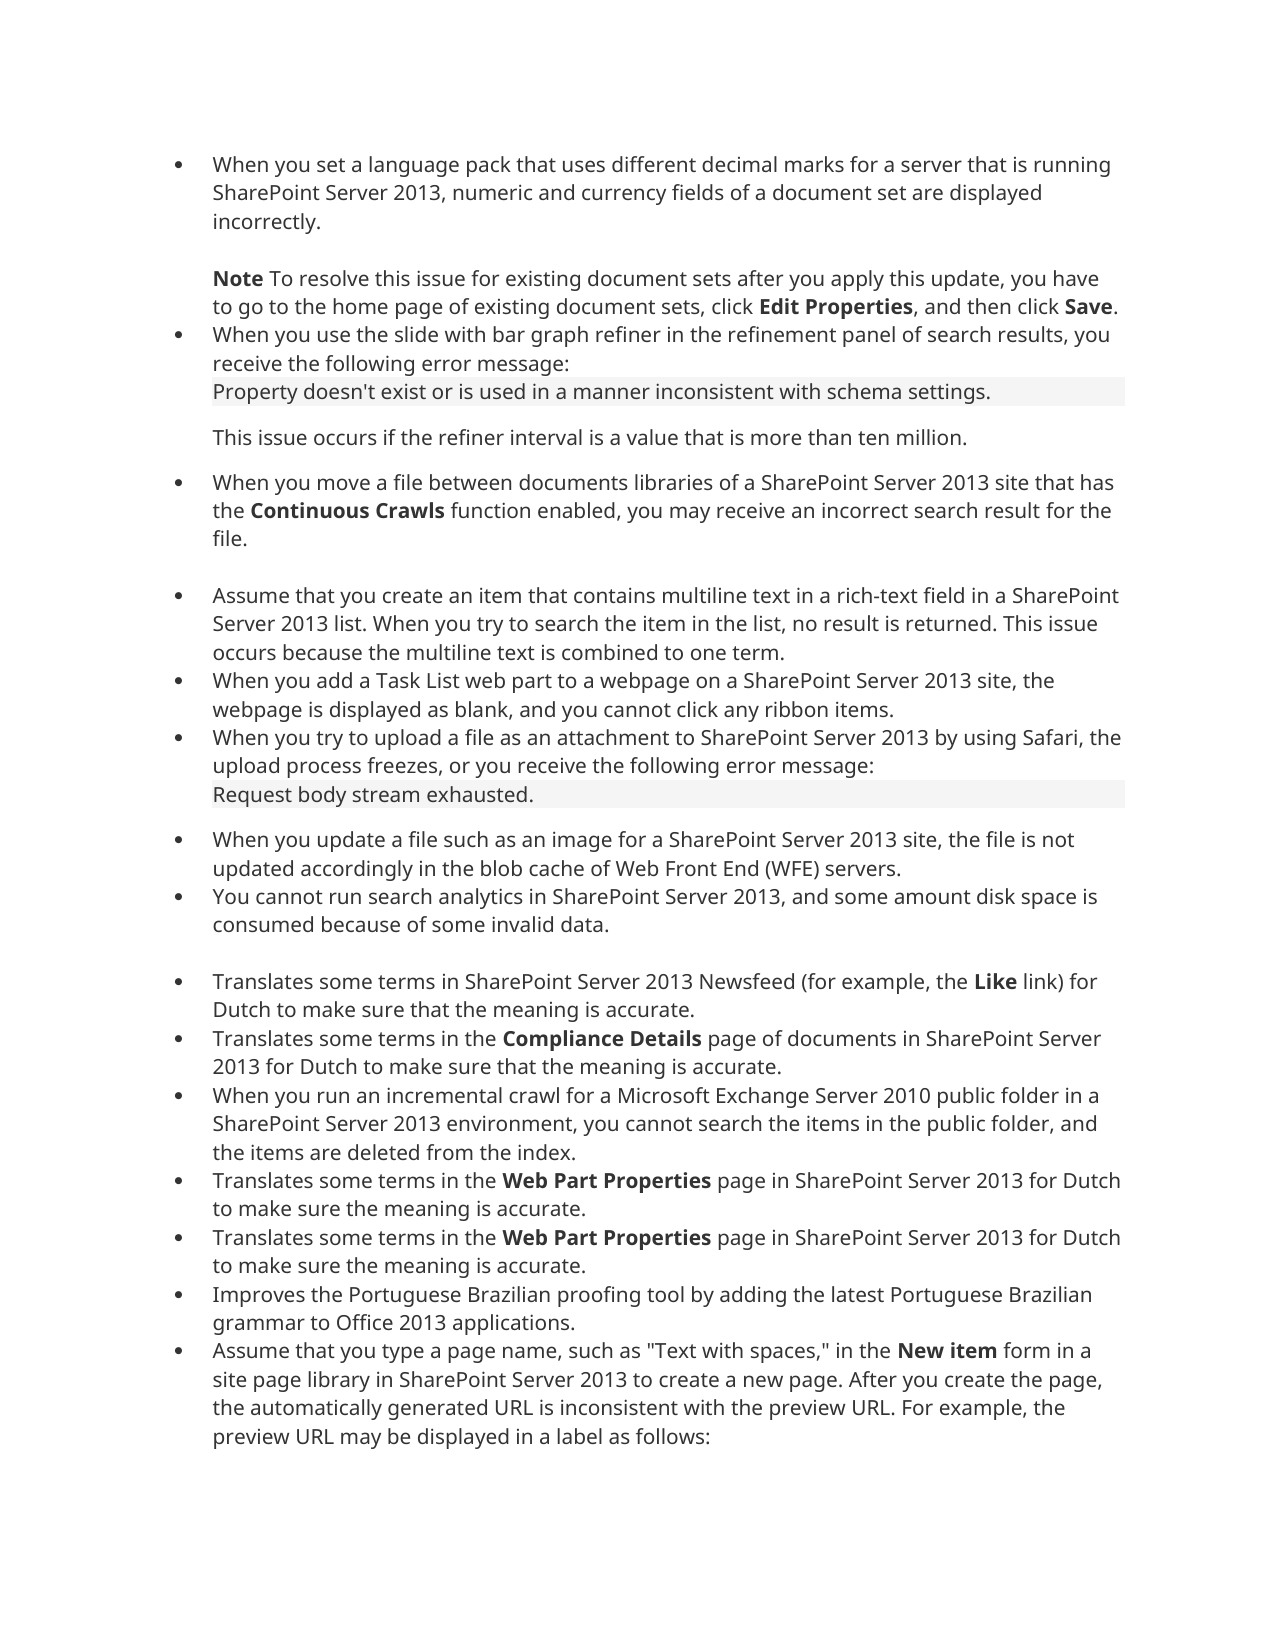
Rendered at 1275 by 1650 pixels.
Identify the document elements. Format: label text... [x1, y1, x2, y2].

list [175, 1337, 1125, 1479]
list Assume that you create an item that contains multiline text in a rich-text field in a SharePoint Server 2013 list. When you try to search the item in the list, no result is returned. This issue occurs because the multiline text is combined to one term. [175, 581, 1125, 666]
list You cannot run search analytics in SharePoint Server 2013, and some amount disk space is consumed because of some invalid data. [175, 882, 1125, 967]
list When you add a Task List web part to a webpage on a SharePoint Server 2013 site, the webpage is displayed as blank, and you cannot click any ribbon items. [175, 666, 1125, 723]
list Translates some terms in the Compliance Details page of documents in SharePoint Server 2013 for Dutch to make sure that the meaning is accurate. [175, 1024, 1125, 1081]
text Property doesn't exist or is used in a manner inconsistent with schema settings. [212, 377, 1125, 406]
list When you run an incremental crawl for a Microsoft Exchange Server 2010 public folder in a SharePoint Server 2013 environment, you cannot search the items in the public folder, and the items are deleted from the index. [175, 1081, 1125, 1166]
list When you update a file such as an image for a SharePoint Server 2013 site, the file is not updated accordingly in the blob cache of Web Front End (WFE) servers. [175, 825, 1125, 882]
list When you use the slide with bar graph refiner in the refinement panel of search results, you receive the following error message: [175, 321, 1125, 377]
list Translates some terms in the Web Part Properties page in SharePoint Server 2013 for Dutch to make sure the meaning is accurate. [175, 1223, 1125, 1280]
text This issue occurs if the refiner interval is a value that is more than ten million. [212, 423, 1125, 451]
list When you try to upload a file as an attachment to SharePoint Server 2013 by using Safari, the upload process freezes, or you receive the following error message: [175, 723, 1125, 780]
list Translates some terms in the Web Part Properties page in SharePoint Server 2013 for Dutch to make sure the meaning is accurate. [175, 1166, 1125, 1223]
list When you move a file between documents libraries of a SharePoint Server 2013 site that has the Continuous Crawls function enabled, you may receive an incorrect search result for the file. [175, 468, 1125, 581]
list Improves the Portuguese Brazilian proofing tool by adding the latest Portuguese Brazilian grammar to Office 2013 applications. [175, 1280, 1125, 1337]
list When you set a language pack that uses different decimal marks for a server that is running SharePoint Server 2013, numeric and currency fields of a document set are displayed incorrectly. Note To resolve this issue for existing document sets after you apply this update, you have to go to the home page of existing document sets, click Edit Properties, and then click Save. [175, 150, 1125, 321]
text Request body stream exhausted. [212, 780, 1125, 808]
list Translates some terms in SharePoint Server 2013 Newsfeed (for example, the Like link) for Dutch to make sure that the meaning is accurate. [175, 967, 1125, 1024]
